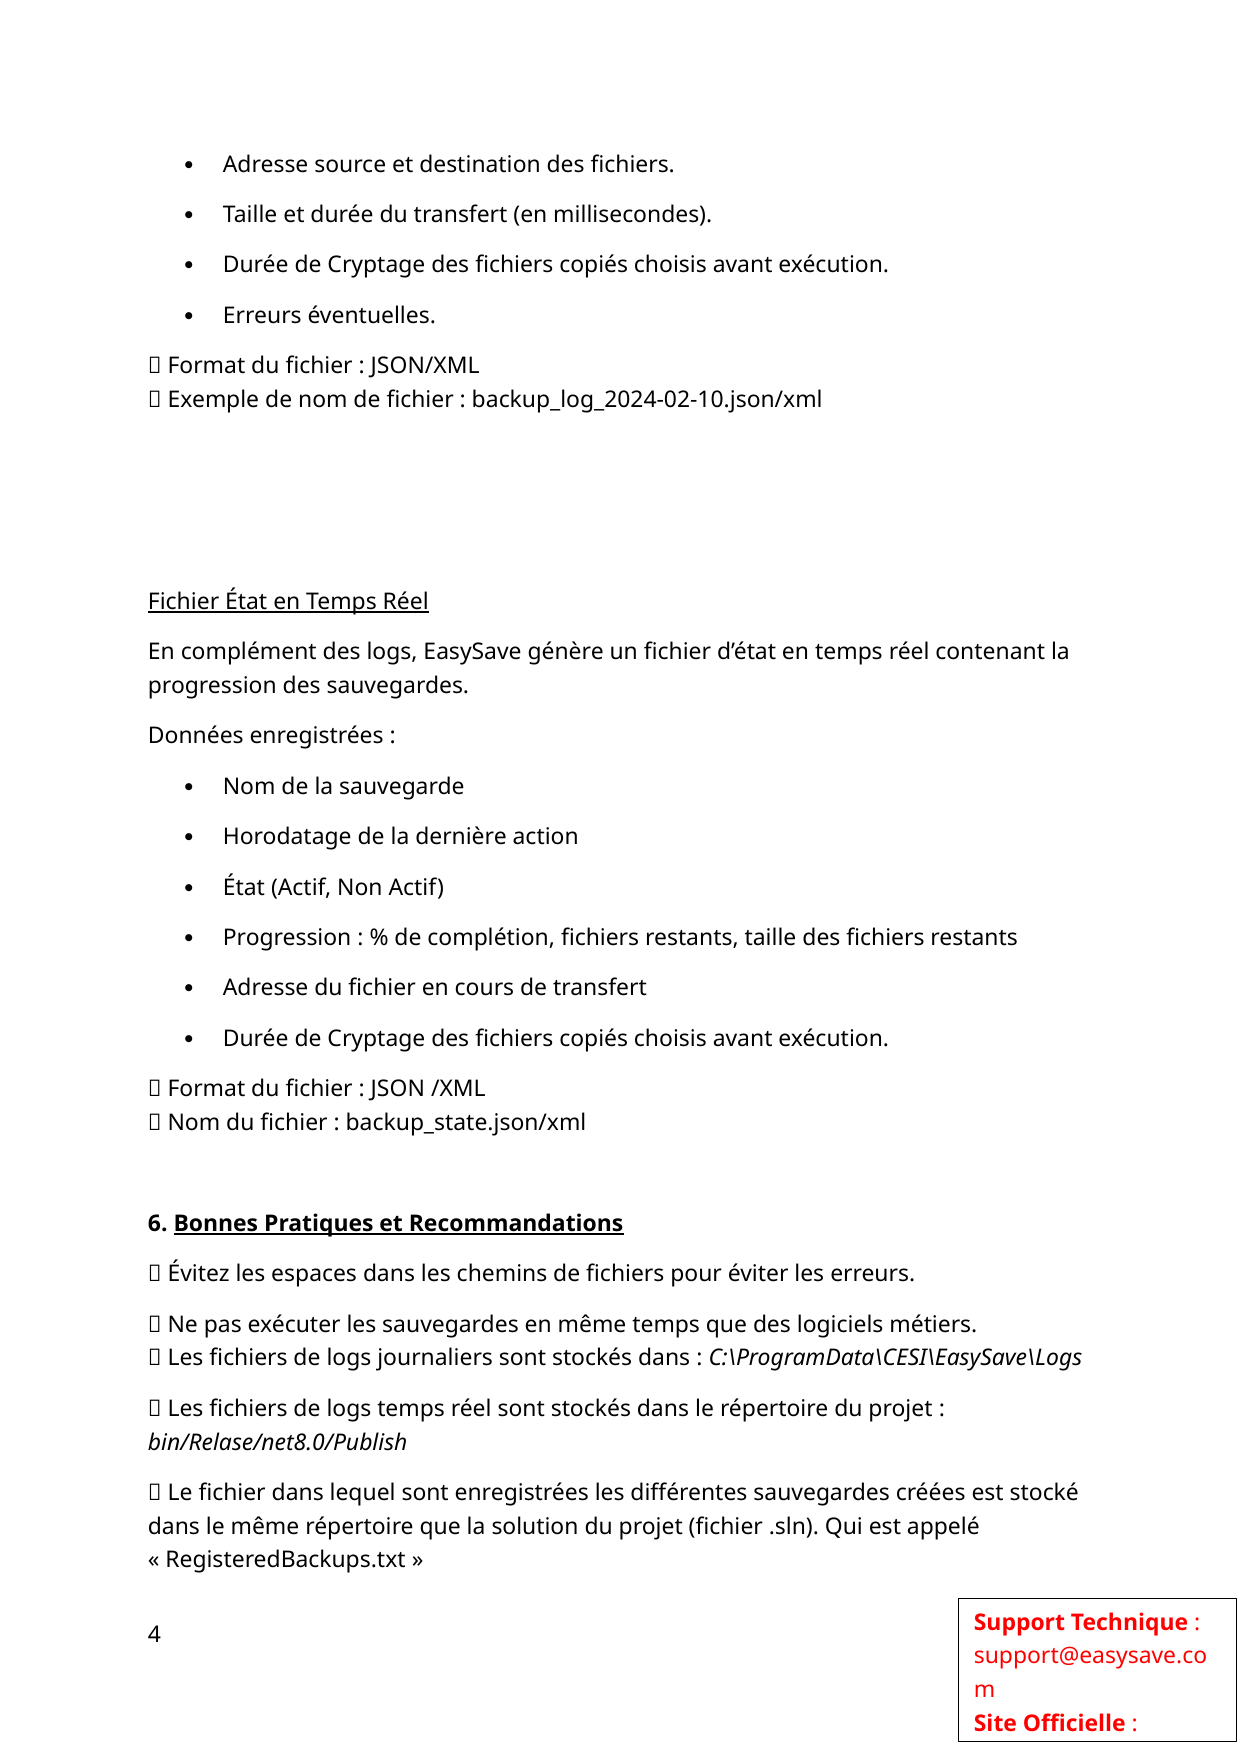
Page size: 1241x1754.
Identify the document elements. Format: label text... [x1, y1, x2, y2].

text 🔹 Format du fichier : JSON/XML 🔹 Exemple de nom de fichier : backup_log_2024-02-10.json/xml [148, 349, 1093, 414]
text 6. Bonnes Pratiques et Recommandations [148, 1207, 1093, 1238]
list Nom de la sauvegarde [185, 770, 1093, 801]
text 🔹 Format du fichier : JSON /XML 🔹 Nom du fichier : backup_state.json/xml [148, 1072, 1093, 1137]
list Durée de Cryptage des fichiers copiés choisis avant exécution. [185, 1022, 1093, 1053]
list Taille et durée du transfert (en millisecondes). [185, 198, 1093, 229]
list Adresse du fichier en cours de transfert [185, 971, 1093, 1003]
list Progression : % de complétion, fichiers restants, taille des fichiers restants [185, 921, 1093, 952]
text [148, 1476, 1093, 1575]
text En complément des logs, EasySave génère un fichier d’état en temps réel contenant la progression des sauvegardes. [148, 635, 1093, 700]
text 🔹 Ne pas exécuter les sauvegardes en même temps que des logiciels métiers. 🔹 Les fichiers de logs journaliers sont stockés dans : C:\ProgramData\CESI\EasySave\Logs [148, 1308, 1093, 1373]
text Fichier État en Temps Réel [148, 585, 1093, 616]
list Horodatage de la dernière action [185, 820, 1093, 851]
text 🔹 Les fichiers de logs temps réel sont stockés dans le répertoire du projet : bin/Relase/net8.0/Publish [148, 1392, 1093, 1457]
list Durée de Cryptage des fichiers copiés choisis avant exécution. [185, 248, 1093, 280]
list Adresse source et destination des fichiers. [185, 148, 1093, 179]
text Données enregistrées : [148, 719, 1093, 751]
list État (Actif, Non Actif) [185, 871, 1093, 902]
text 🔹 Évitez les espaces dans les chemins de fichiers pour éviter les erreurs. [148, 1257, 1093, 1288]
list Erreurs éventuelles. [185, 299, 1093, 330]
